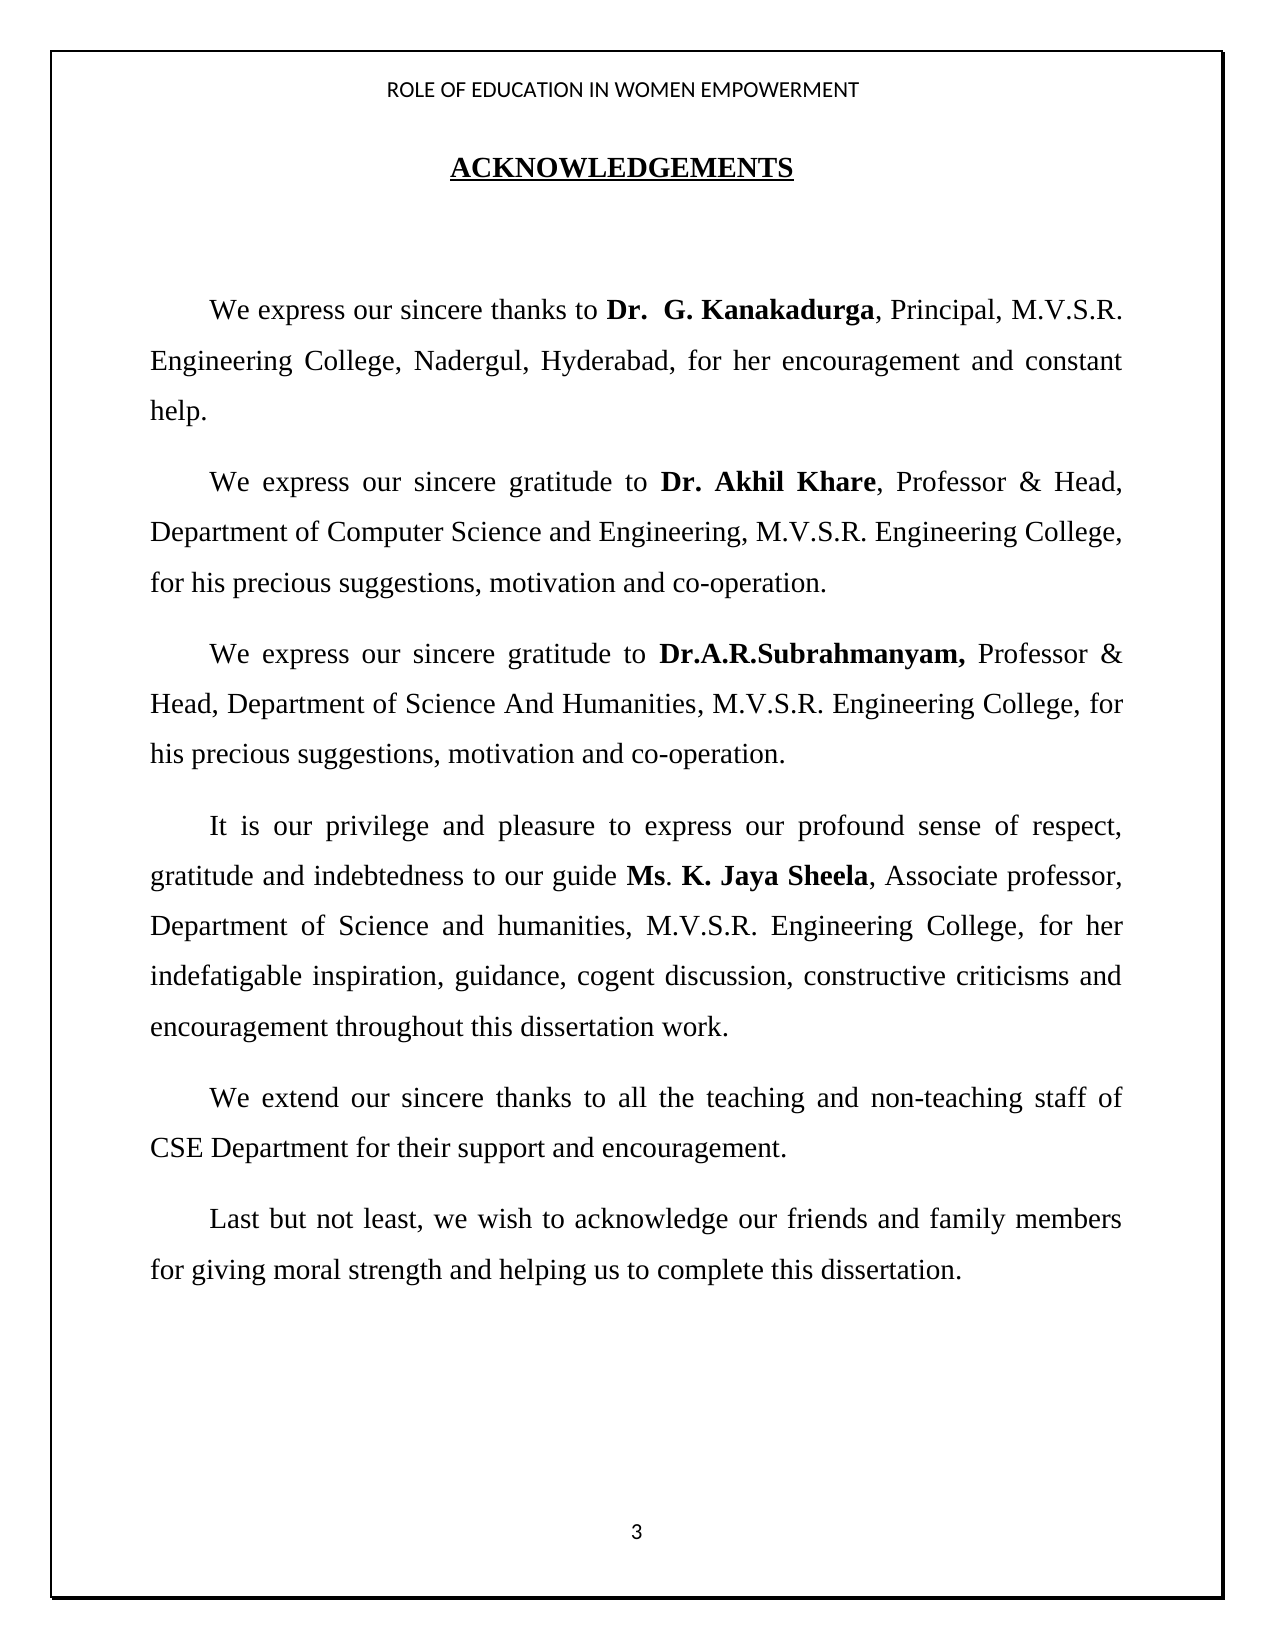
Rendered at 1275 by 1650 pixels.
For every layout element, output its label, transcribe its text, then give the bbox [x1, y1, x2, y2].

text We extend our sincere thanks to all the teaching and non-teaching staff of CSE Department for their support and encouragement. [150, 1080, 1123, 1164]
text Last but not least, we wish to acknowledge our friends and family members for giving moral strength and helping us to complete this dissertation. [150, 1201, 1123, 1285]
text ACKNOWLEDGEMENTS [375, 150, 1123, 183]
text We express our sincere thanks to Dr. G. Kanakadurga, Principal, M.V.S.R. Engineering College, Nadergul, Hyderabad, for her encouragement and constant help. [150, 292, 1123, 426]
text It is our privilege and pleasure to express our profound sense of respect, gratitude and indebtedness to our guide Ms. K. Jaya Sheela, Associate professor, Department of Science and humanities, M.V.S.R. Engineering College, for her indefatigable inspiration, guidance, cogent discussion, constructive criticisms and encouragement throughout this dissertation work. [150, 808, 1123, 1042]
text We express our sincere gratitude to Dr. Akhil Khare, Professor & Head, Department of Computer Science and Engineering, M.V.S.R. Engineering College, for his precious suggestions, motivation and co-operation. [150, 464, 1123, 598]
text We express our sincere gratitude to Dr.A.R.Subrahmanyam, Professor & Head, Department of Science And Humanities, M.V.S.R. Engineering College, for his precious suggestions, motivation and co-operation. [150, 636, 1123, 770]
